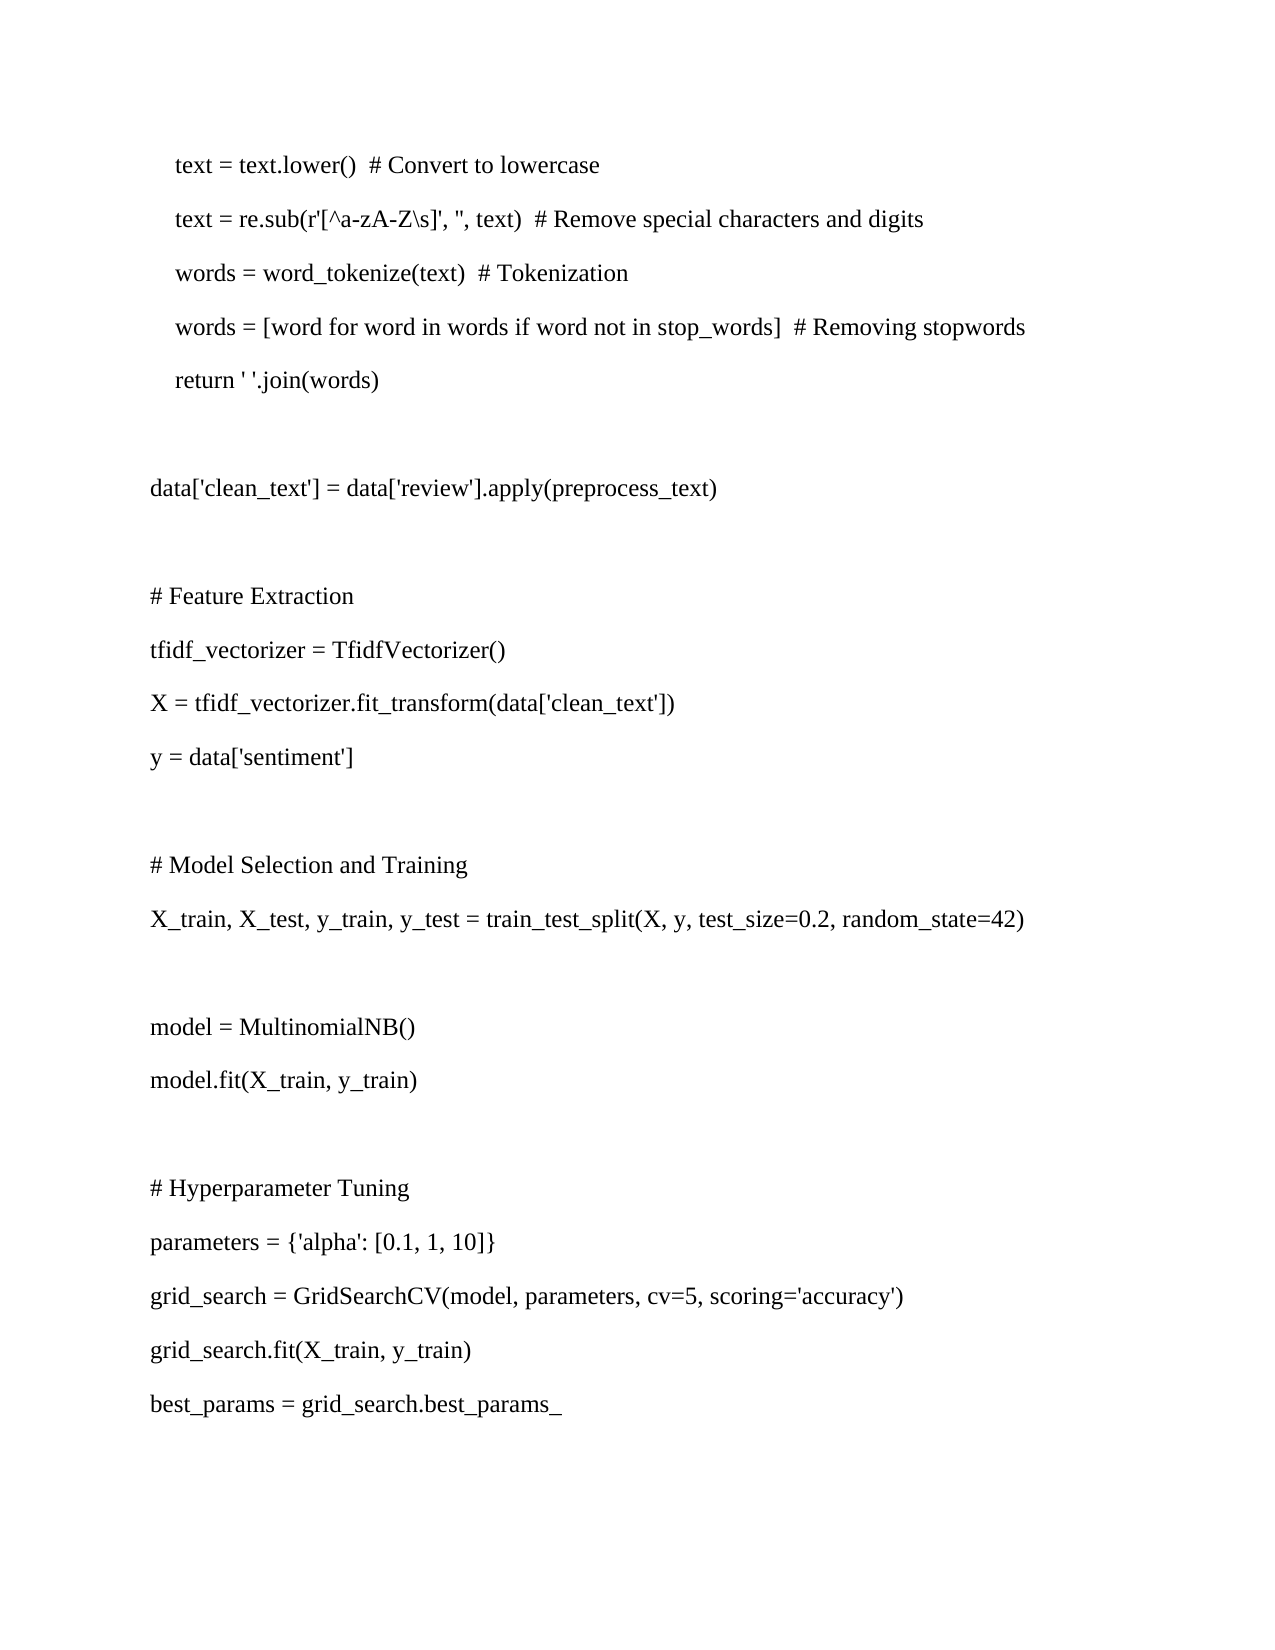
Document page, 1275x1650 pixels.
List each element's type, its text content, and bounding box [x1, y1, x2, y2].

text data['clean_text'] = data['review'].apply(preprocess_text) [150, 473, 1125, 502]
text grid_search.fit(X_train, y_train) [150, 1335, 1125, 1363]
text text = re.sub(r'[^a-zA-Z\s]', '', text) # Remove special characters and digits [150, 204, 1125, 233]
text parameters = {'alpha': [0.1, 1, 10]} [150, 1227, 1125, 1256]
text # Feature Extraction [150, 581, 1125, 609]
text words = [word for word in words if word not in stop_words] # Removing stopwords [150, 312, 1125, 340]
text tfidf_vectorizer = TfidfVectorizer() [150, 635, 1125, 663]
text y = data['sentiment'] [150, 742, 1125, 771]
text # Hyperparameter Tuning [150, 1173, 1125, 1202]
text words = word_tokenize(text) # Tokenization [150, 258, 1125, 286]
text model = MultinomialNB() [150, 1012, 1125, 1040]
text model.fit(X_train, y_train) [150, 1066, 1125, 1094]
text X_train, X_test, y_train, y_test = train_test_split(X, y, test_size=0.2, random_state=42) [150, 904, 1125, 933]
text # Model Selection and Training [150, 850, 1125, 879]
text best_params = grid_search.best_params_ [150, 1389, 1125, 1417]
text X = tfidf_vectorizer.fit_transform(data['clean_text']) [150, 688, 1125, 717]
text text = text.lower() # Convert to lowercase [150, 150, 1125, 179]
text return ' '.join(words) [150, 365, 1125, 394]
text grid_search = GridSearchCV(model, parameters, cv=5, scoring='accuracy') [150, 1281, 1125, 1310]
